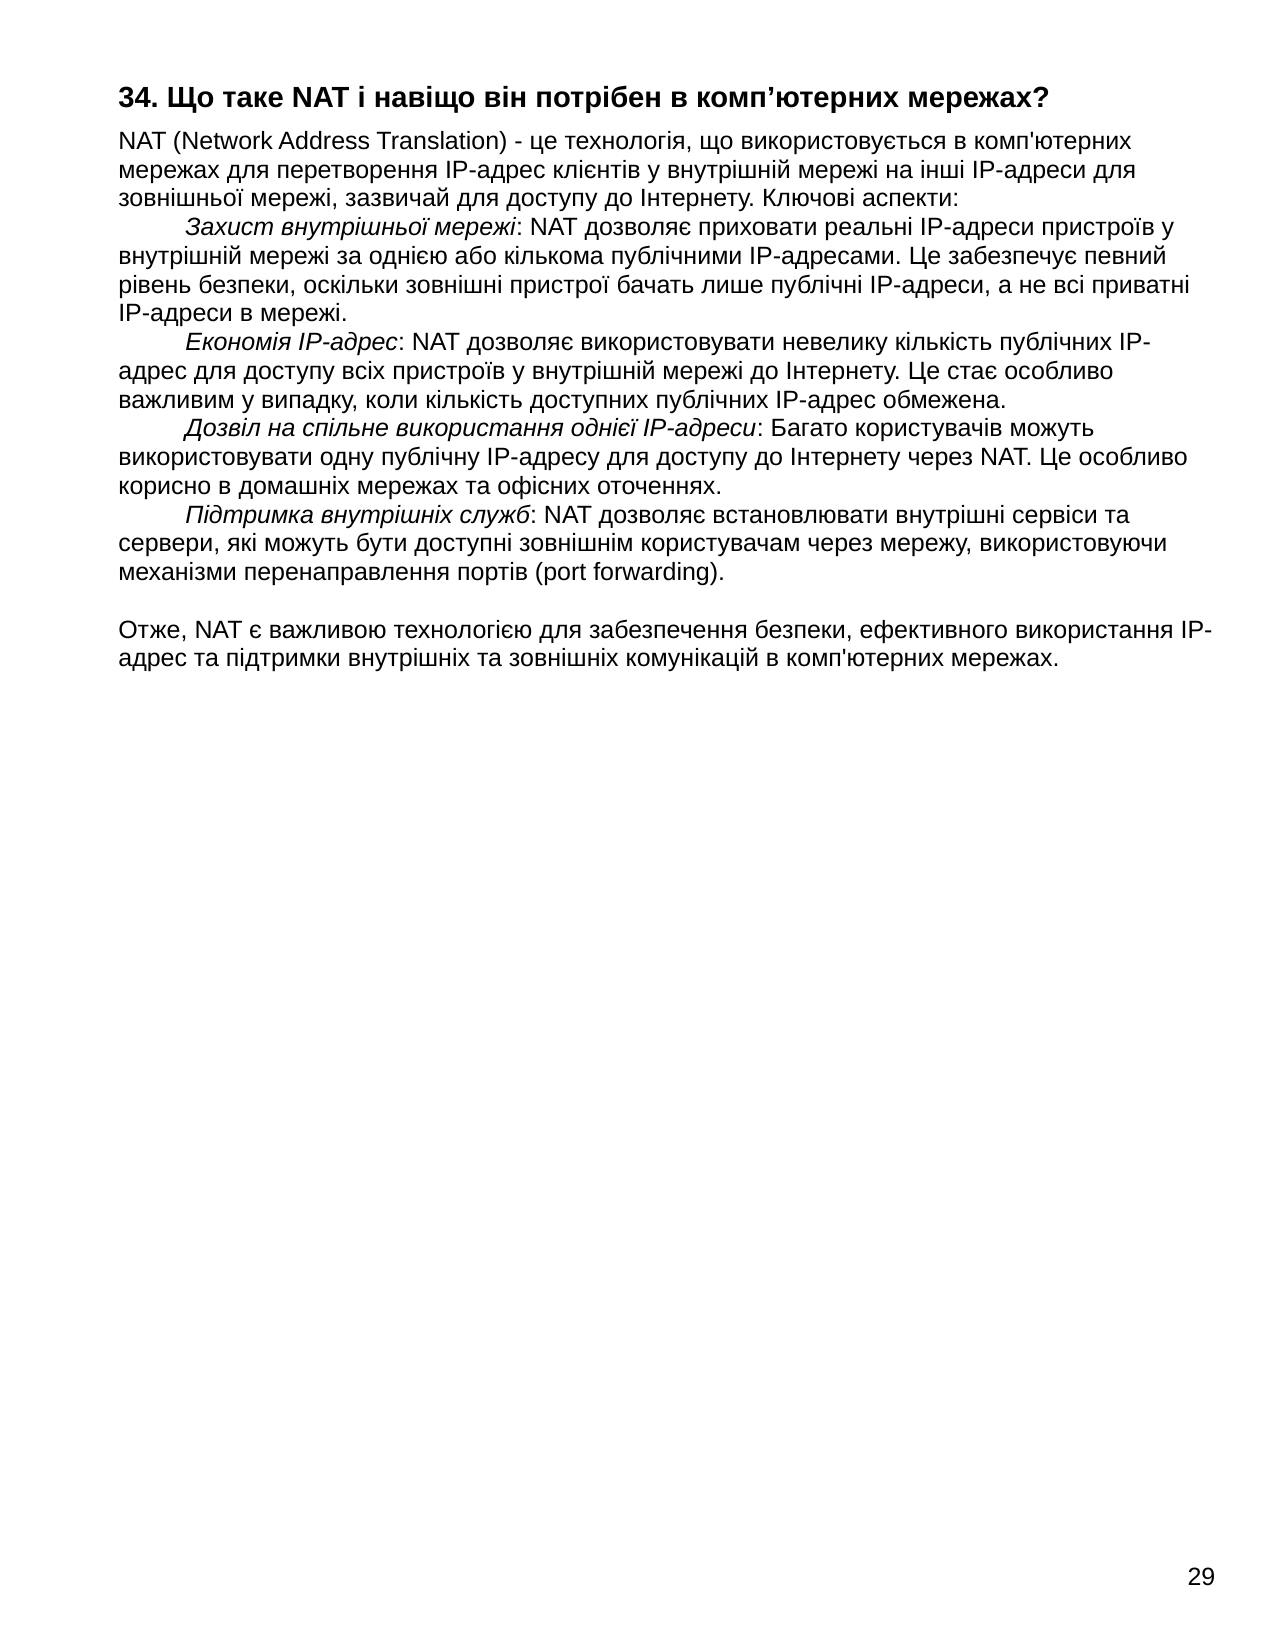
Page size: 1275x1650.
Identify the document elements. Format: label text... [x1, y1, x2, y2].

text Отже, NAT є важливою технологією для забезпечення безпеки, ефективного використання IP-адрес та підтримки внутрішніх та зовнішніх комунікацій в комп'ютерних мережах. [118, 615, 1215, 672]
subtitle 34. Що таке NAT і навіщо він потрібен в комп’ютерних мережах? [118, 80, 1215, 113]
text NAT (Network Address Translation) - це технологія, що використовується в комп'ютерних мережах для перетворення IP-адрес клієнтів у внутрішній мережі на інші IP-адреси для зовнішньої мережі, зазвичай для доступу до Інтернету. Ключові аспекти: [118, 126, 1215, 212]
text Дозвіл на спільне використання однієї IP-адреси: Багато користувачів можуть використовувати одну публічну IP-адресу для доступу до Інтернету через NAT. Це особливо корисно в домашніх мережах та офісних оточеннях. [118, 413, 1215, 500]
text Захист внутрішньої мережі: NAT дозволяє приховати реальні IP-адреси пристроїв у внутрішній мережі за однією або кількома публічними IP-адресами. Це забезпечує певний рівень безпеки, оскільки зовнішні пристрої бачать лише публічні IP-адреси, а не всі приватні IP-адреси в мережі. [118, 212, 1215, 327]
text Підтримка внутрішніх служб: NAT дозволяє встановлювати внутрішні сервіси та сервери, які можуть бути доступні зовнішнім користувачам через мережу, використовуючи механізми перенаправлення портів (port forwarding). [118, 500, 1215, 586]
text Економія IP-адрес: NAT дозволяє використовувати невелику кількість публічних IP-адрес для доступу всіх пристроїв у внутрішній мережі до Інтернету. Це стає особливо важливим у випадку, коли кількість доступних публічних IP-адрес обмежена. [118, 327, 1215, 413]
